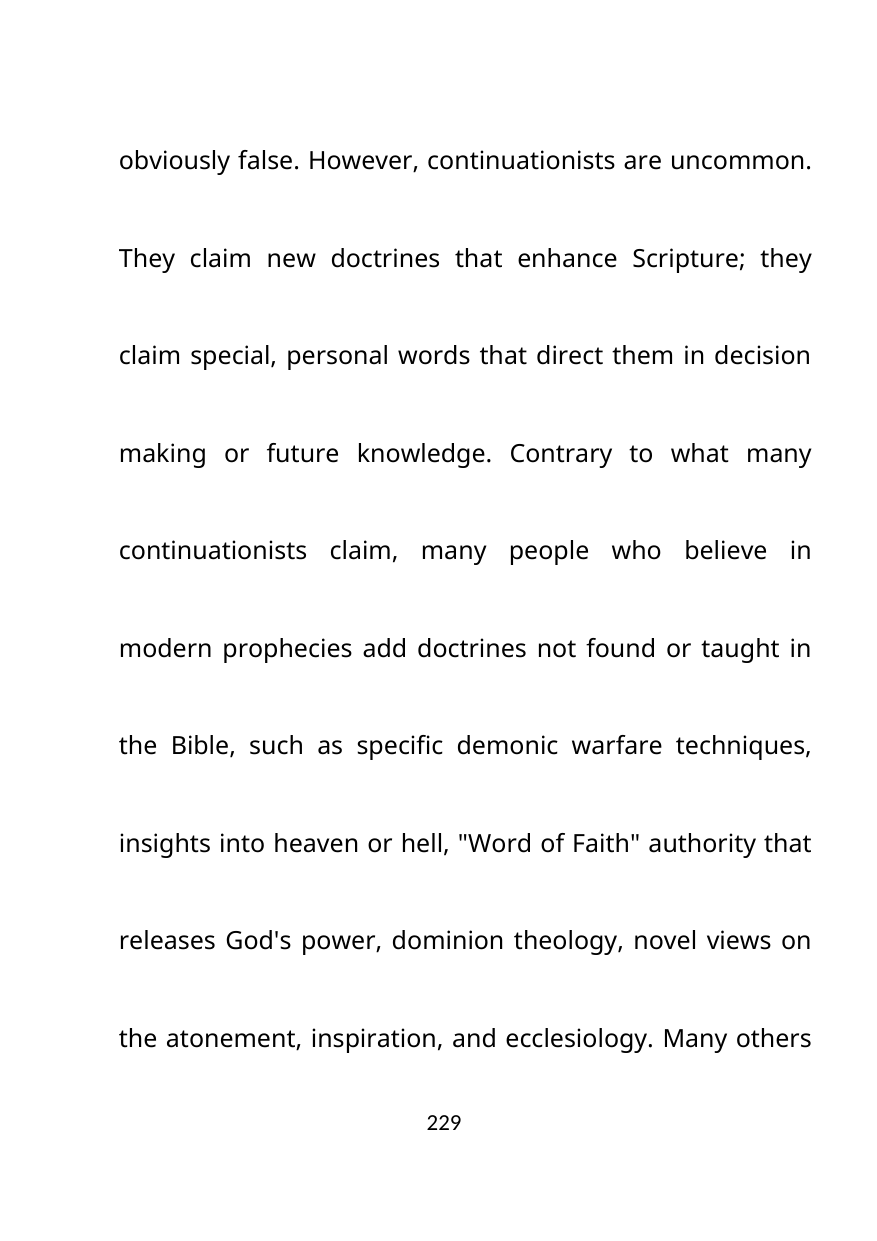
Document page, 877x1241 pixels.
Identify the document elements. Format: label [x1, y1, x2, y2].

text [119, 127, 812, 1070]
